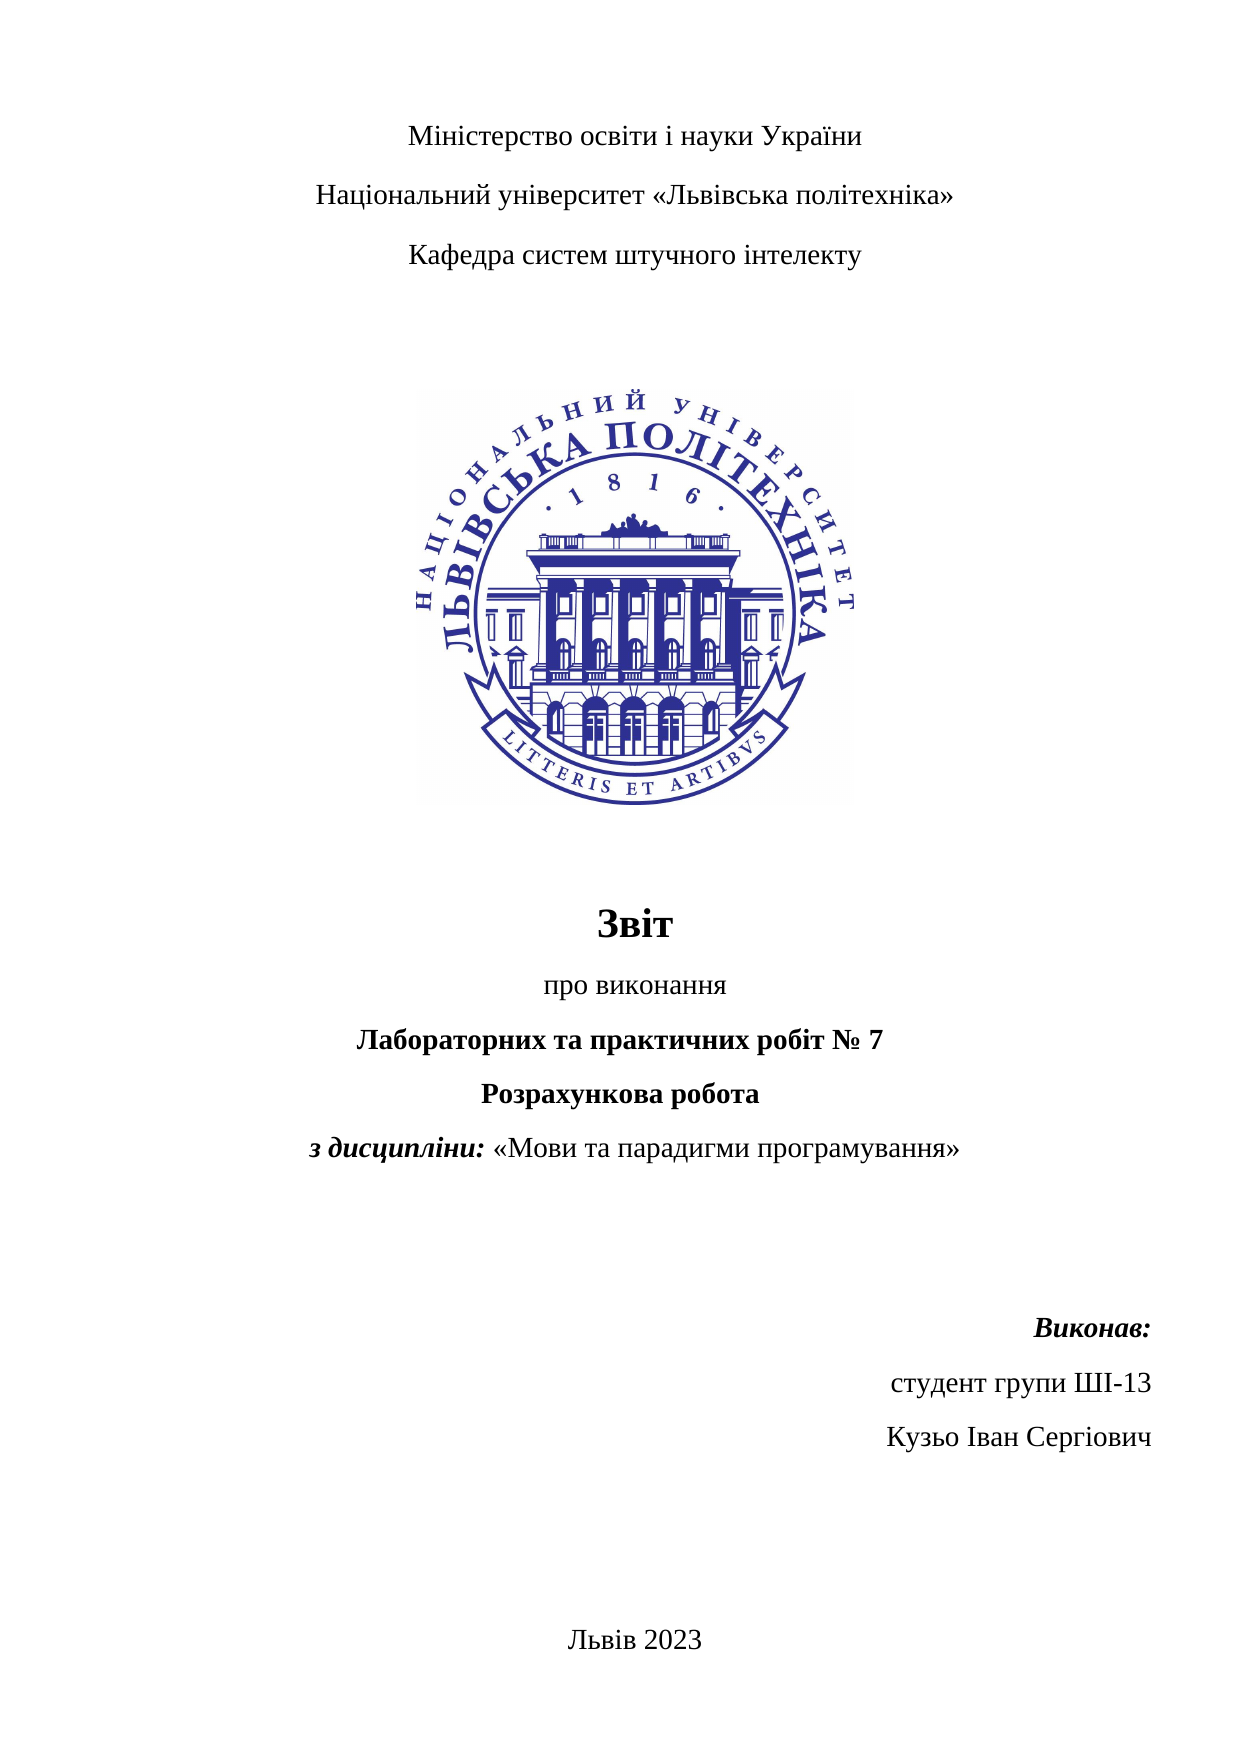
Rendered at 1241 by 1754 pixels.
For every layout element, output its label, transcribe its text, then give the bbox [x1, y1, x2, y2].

text Виконав: [118, 1310, 1152, 1344]
text Кузьо Іван Сергіович [118, 1419, 1152, 1453]
text Звіт [118, 899, 1152, 947]
text студент групи ШІ-13 [118, 1365, 1152, 1398]
text про виконання [118, 967, 1152, 1001]
text Лабораторних та практичних робіт № 7 [118, 1022, 1152, 1055]
text Розрахункова робота [118, 1076, 1152, 1110]
text Кафедра систем штучного інтелекту [118, 237, 1152, 270]
text Національний університет «Львівська політехніка» [118, 177, 1152, 211]
text з дисципліни: «Мови та парадигми програмування» [118, 1131, 1152, 1164]
text Міністерство освіти і науки України [118, 118, 1152, 152]
